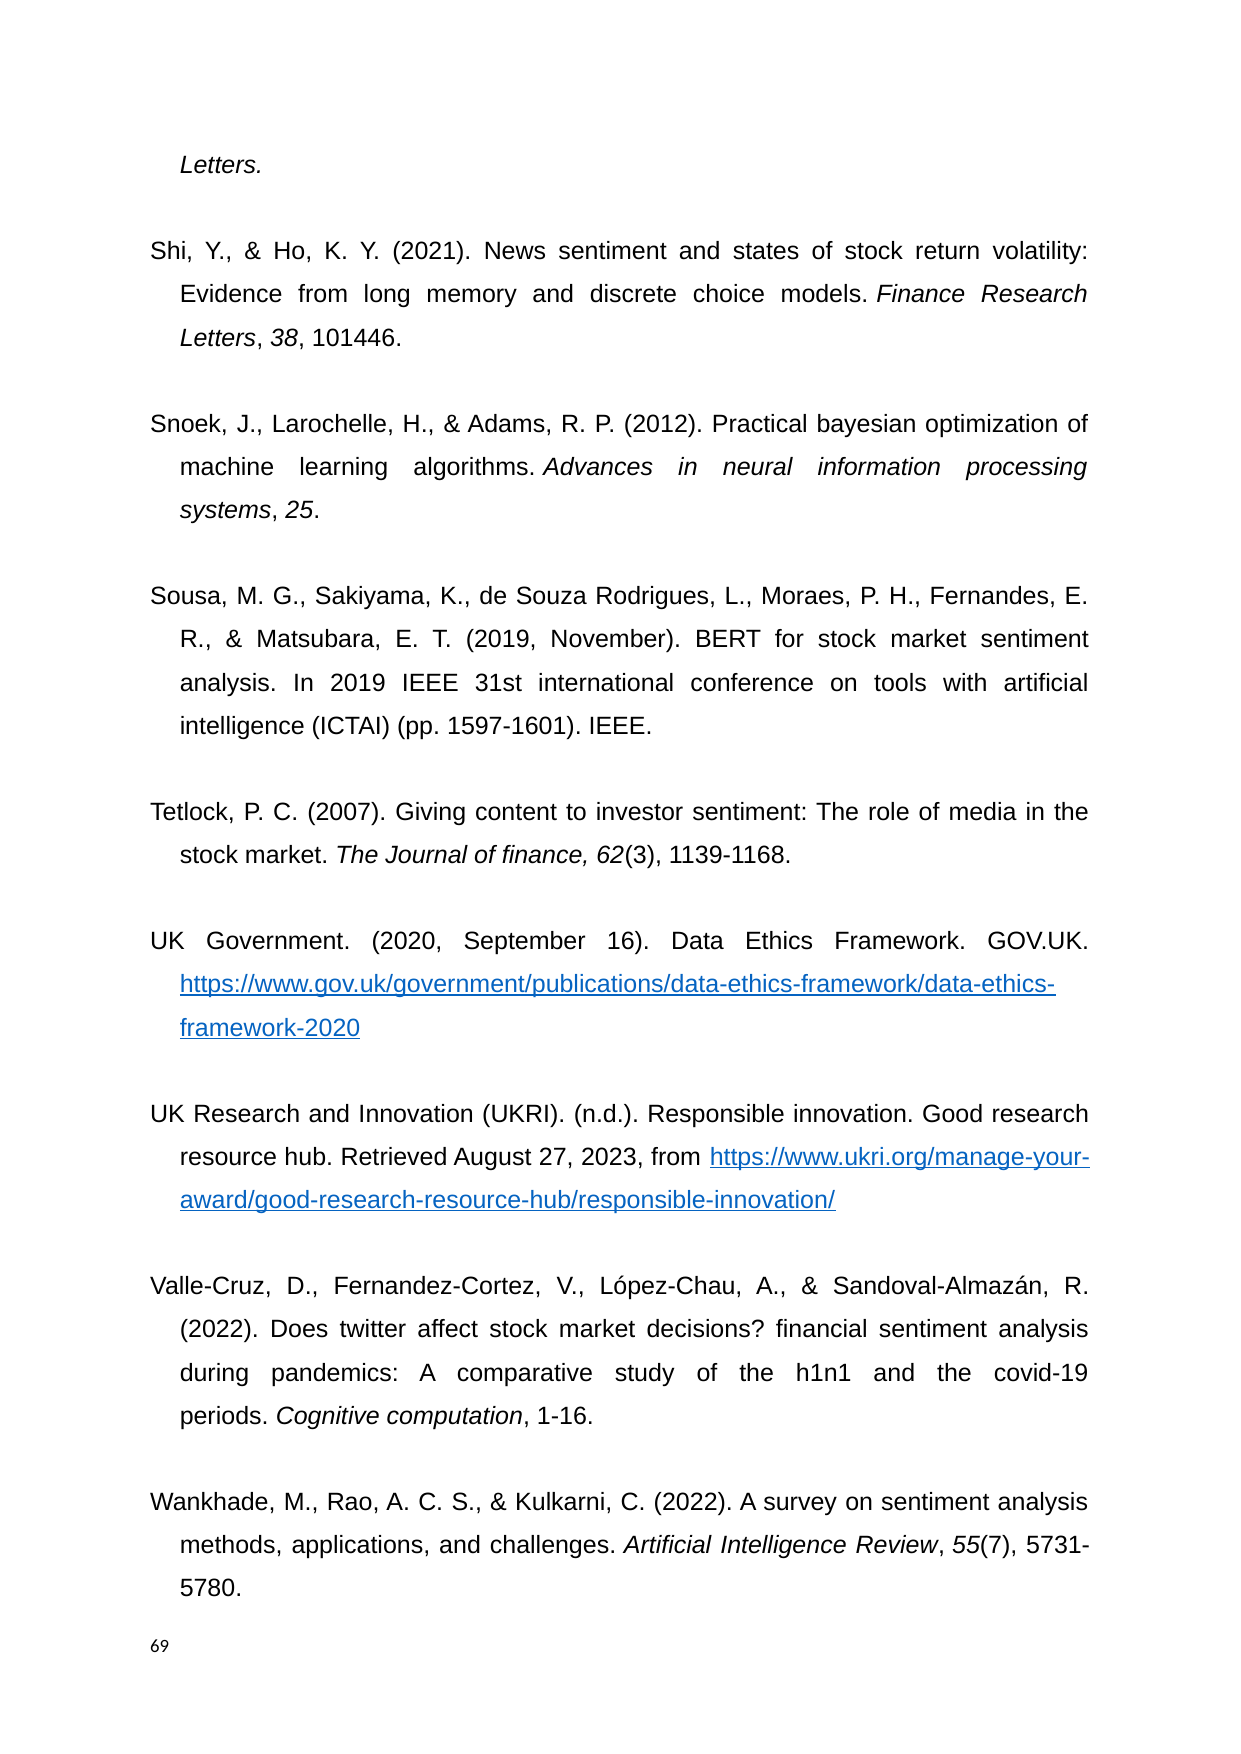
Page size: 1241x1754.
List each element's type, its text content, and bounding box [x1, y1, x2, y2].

text UK Research and Innovation (UKRI). (n.d.). Responsible innovation. Good research resource hub. Retrieved August 27, 2023, from https://www.ukri.org/manage-your-award/good-research-resource-hub/responsible-innovation/ [150, 1099, 1090, 1214]
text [150, 150, 1090, 179]
text Snoek, J., Larochelle, H., & Adams, R. P. (2012). Practical bayesian optimization of machine learning algorithms. Advances in neural information processing systems, 25. [150, 409, 1090, 524]
text Wankhade, M., Rao, A. C. S., & Kulkarni, C. (2022). A survey on sentiment analysis methods, applications, and challenges. Artificial Intelligence Review, 55(7), 5731-5780. [150, 1487, 1090, 1602]
text Valle-Cruz, D., Fernandez-Cortez, V., López-Chau, A., & Sandoval-Almazán, R. (2022). Does twitter affect stock market decisions? financial sentiment analysis during pandemics: A comparative study of the h1n1 and the covid-19 periods. Cognitive computation, 1-16. [150, 1271, 1090, 1429]
text UK Government. (2020, September 16). Data Ethics Framework. GOV.UK. https://www.gov.uk/government/publications/data-ethics-framework/data-ethics-framework-2020 [150, 926, 1090, 1041]
text Sousa, M. G., Sakiyama, K., de Souza Rodrigues, L., Moraes, P. H., Fernandes, E. R., & Matsubara, E. T. (2019, November). BERT for stock market sentiment analysis. In 2019 IEEE 31st international conference on tools with artificial intelligence (ICTAI) (pp. 1597-1601). IEEE. [150, 581, 1090, 739]
text Tetlock, P. C. (2007). Giving content to investor sentiment: The role of media in the stock market. The Journal of finance, 62(3), 1139-1168. [150, 797, 1090, 869]
text Shi, Y., & Ho, K. Y. (2021). News sentiment and states of stock return volatility: Evidence from long memory and discrete choice models. Finance Research Letters, 38, 101446. [150, 236, 1090, 351]
